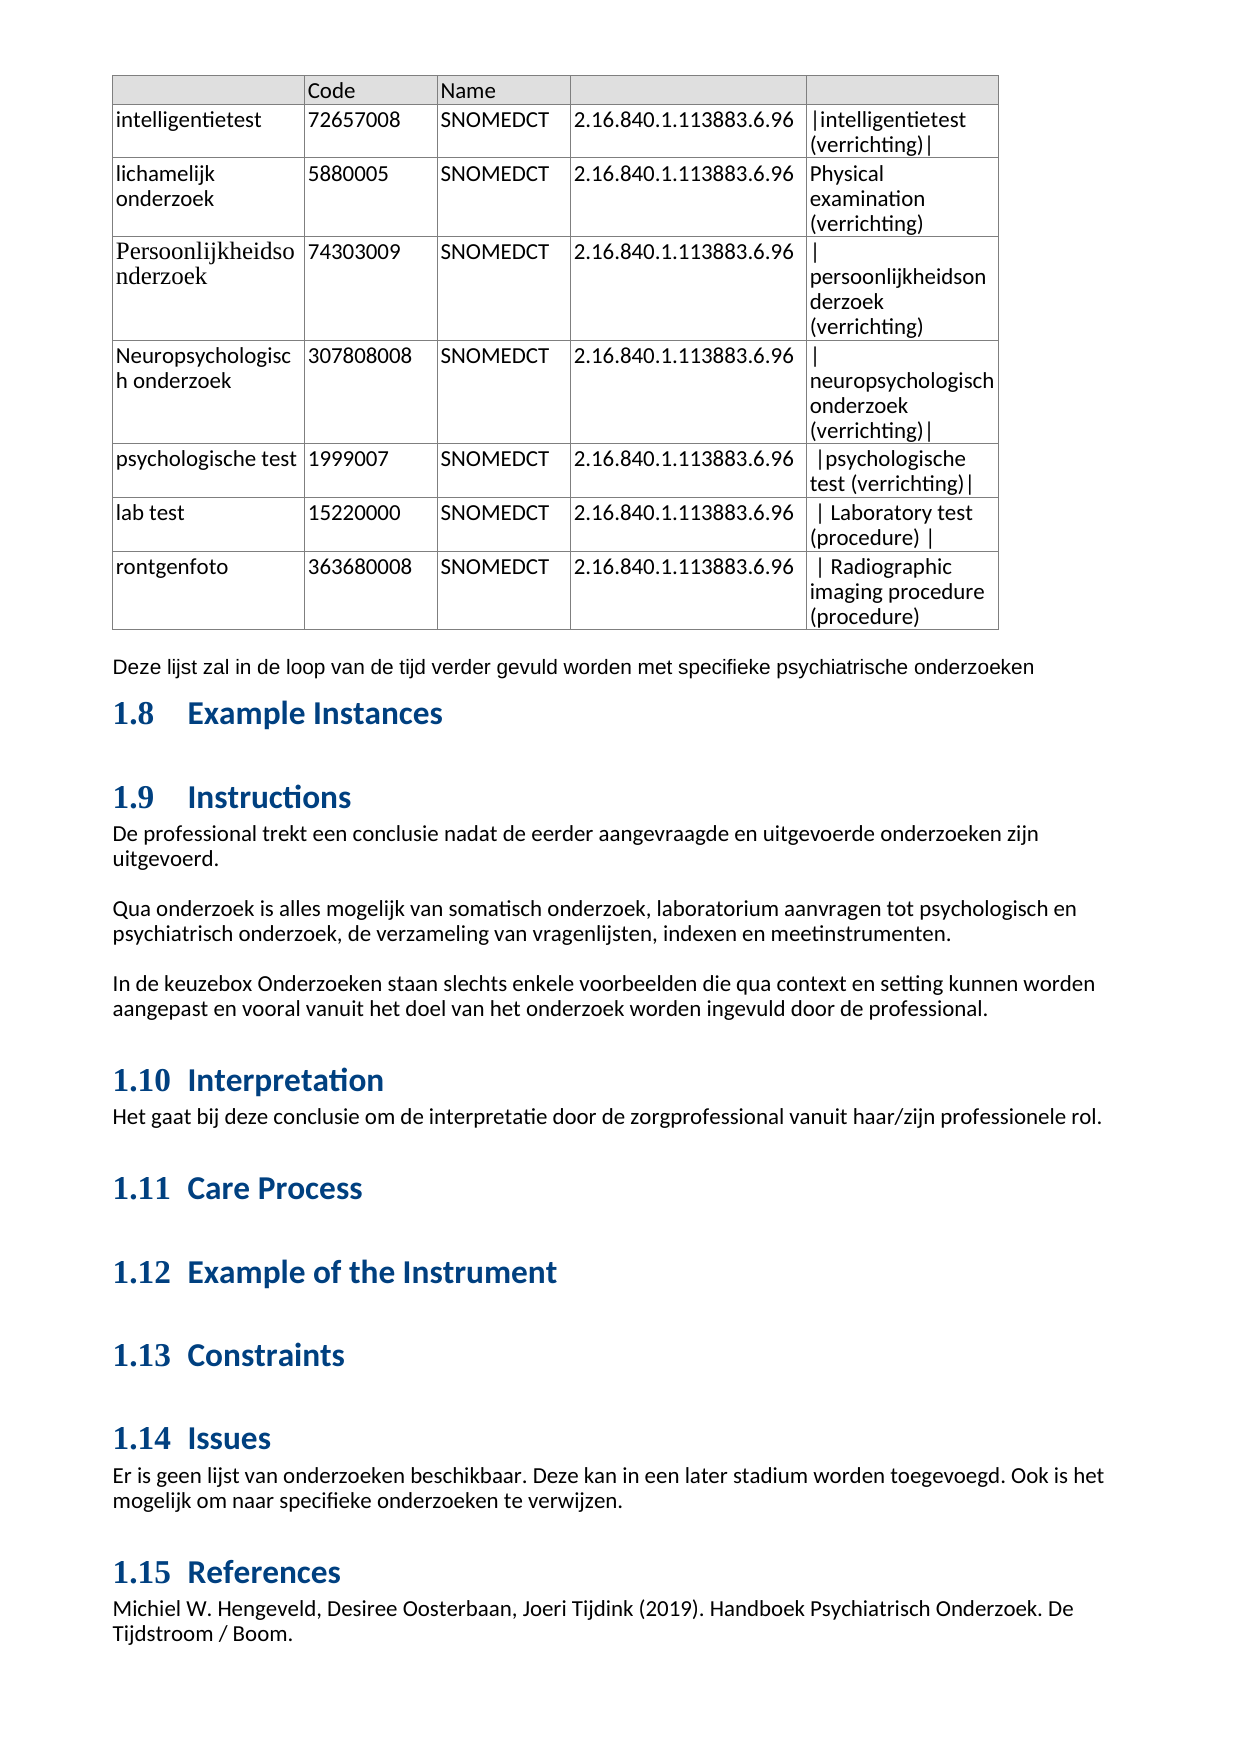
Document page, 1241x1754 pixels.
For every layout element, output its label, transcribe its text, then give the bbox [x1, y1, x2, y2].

table_cell psychologische test [113, 444, 304, 497]
table_cell 2.16.840.1.113883.6.96 [571, 237, 806, 339]
subtitle Care Process [112, 1180, 1128, 1205]
table_cell 1999007 [305, 444, 437, 497]
table_cell | Laboratory test (procedure) | [807, 498, 998, 551]
table_cell 15220000 [305, 498, 437, 551]
subtitle Interpretation [112, 1071, 1128, 1096]
table_cell 2.16.840.1.113883.6.96 [571, 105, 806, 157]
table_cell SNOMEDCT [438, 237, 570, 339]
text Er is geen lijst van onderzoeken beschikbaar. Deze kan in een later stadium worden toegevoegd. Ook is het mogelijk om naar specifieke onderzoeken te verwijzen. [112, 1463, 1128, 1513]
table_cell 72657008 [305, 105, 437, 157]
table_cell 307808008 [305, 341, 437, 443]
subtitle Example of the Instrument [112, 1263, 1128, 1288]
subtitle Example Instances [112, 705, 1128, 730]
table_cell 5880005 [305, 158, 437, 236]
table_cell SNOMEDCT [438, 341, 570, 443]
table_cell SNOMEDCT [438, 158, 570, 236]
table_cell CodeSys. Name [438, 76, 570, 104]
text Qua onderzoek is alles mogelijk van somatisch onderzoek, laboratorium aanvragen tot psychologisch en psychiatrisch onderzoek, de verzameling van vragenlijsten, indexen en meetinstrumenten. [112, 896, 1128, 946]
table_cell |intelligentietest (verrichting)| [807, 105, 998, 157]
table_cell 2.16.840.1.113883.6.96 [571, 341, 806, 443]
subtitle Constraints [112, 1346, 1128, 1371]
table_cell 2.16.840.1.113883.6.96 [571, 552, 806, 629]
text In de keuzebox Onderzoeken staan slechts enkele voorbeelden die qua context en setting kunnen worden aangepast en vooral vanuit het doel van het onderzoek worden ingevuld door de professional. [112, 971, 1128, 1021]
table_cell lichamelijk onderzoek [113, 158, 304, 236]
text Deze lijst zal in de loop van de tijd verder gevuld worden met specifieke psychiatrische onderzoeken [112, 655, 1128, 680]
table_cell Description [807, 76, 998, 104]
table_cell |psychologische test (verrichting)| [807, 444, 998, 497]
table_cell Concept Name [113, 76, 304, 104]
table_cell | Radiographic imaging procedure (procedure) [807, 552, 998, 629]
table_cell 74303009 [305, 237, 437, 339]
subtitle Issues [112, 1430, 1128, 1455]
table_cell 2.16.840.1.113883.6.96 [571, 498, 806, 551]
table_cell 363680008 [305, 552, 437, 629]
table_cell rontgenfoto [113, 552, 304, 629]
table_cell 2.16.840.1.113883.6.96 [571, 158, 806, 236]
table_cell SNOMEDCT [438, 552, 570, 629]
text De professional trekt een conclusie nadat de eerder aangevraagde en uitgevoerde onderzoeken zijn uitgevoerd. [112, 821, 1128, 871]
table_cell SNOMEDCT [438, 105, 570, 157]
table_cell Neuropsychologisch onderzoek [113, 341, 304, 443]
table_cell 2.16.840.1.113883.6.96 [571, 444, 806, 497]
table_cell SNOMEDCT [438, 498, 570, 551]
table_cell lab test [113, 498, 304, 551]
subtitle References [112, 1563, 1128, 1588]
table_cell Concept Code [305, 76, 437, 104]
table_cell SNOMEDCT [438, 444, 570, 497]
table_cell intelligentietest [113, 105, 304, 157]
text Michiel W. Hengeveld, Desiree Oosterbaan, Joeri Tijdink (2019). Handboek Psychiatrisch Onderzoek. De Tijdstroom / Boom. [112, 1596, 1128, 1646]
table_cell Persoonlijkheidsonderzoek [113, 237, 304, 339]
text Het gaat bij deze conclusie om de interpretatie door de zorgprofessional vanuit haar/zijn professionele rol. [112, 1105, 1128, 1130]
subtitle Instructions [112, 788, 1128, 813]
table_cell CodeSystem OID [571, 76, 806, 104]
table_cell |persoonlijkheidsonderzoek (verrichting) [807, 237, 998, 339]
table_cell Physical examination (verrichting) [807, 158, 998, 236]
table_cell |neuropsychologisch onderzoek (verrichting)| [807, 341, 998, 443]
